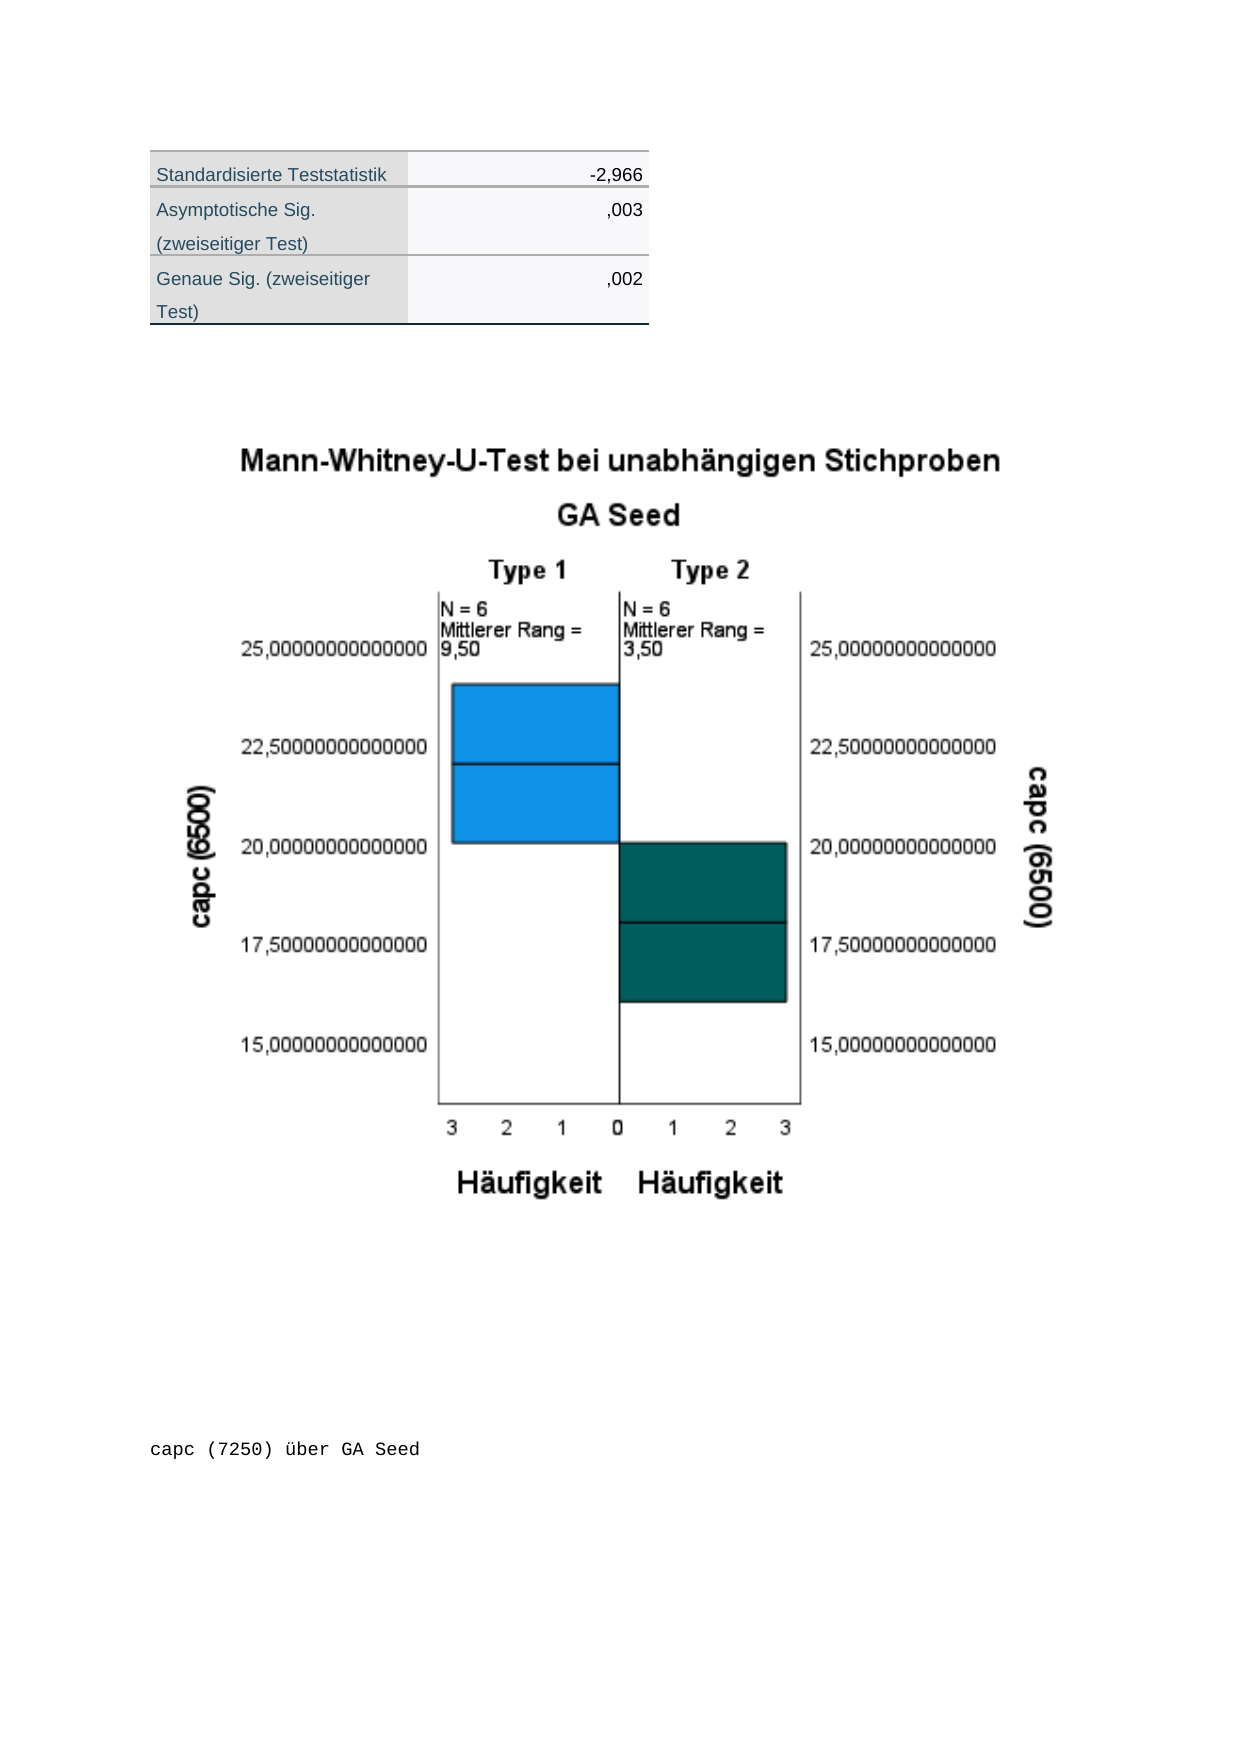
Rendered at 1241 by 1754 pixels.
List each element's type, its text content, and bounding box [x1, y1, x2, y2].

table_cell Standardisierte Teststatistik [150, 152, 408, 185]
picture [150, 366, 1090, 1307]
table_cell ,003 [408, 188, 649, 254]
table_cell ,002 [408, 256, 649, 323]
table_cell Asymptotische Sig. (zweiseitiger Test) [150, 188, 408, 254]
table_cell -2,966 [408, 152, 649, 185]
table_cell Genaue Sig. (zweiseitiger Test) [150, 256, 408, 323]
text capc (7250) über GA Seed [150, 1439, 1090, 1461]
